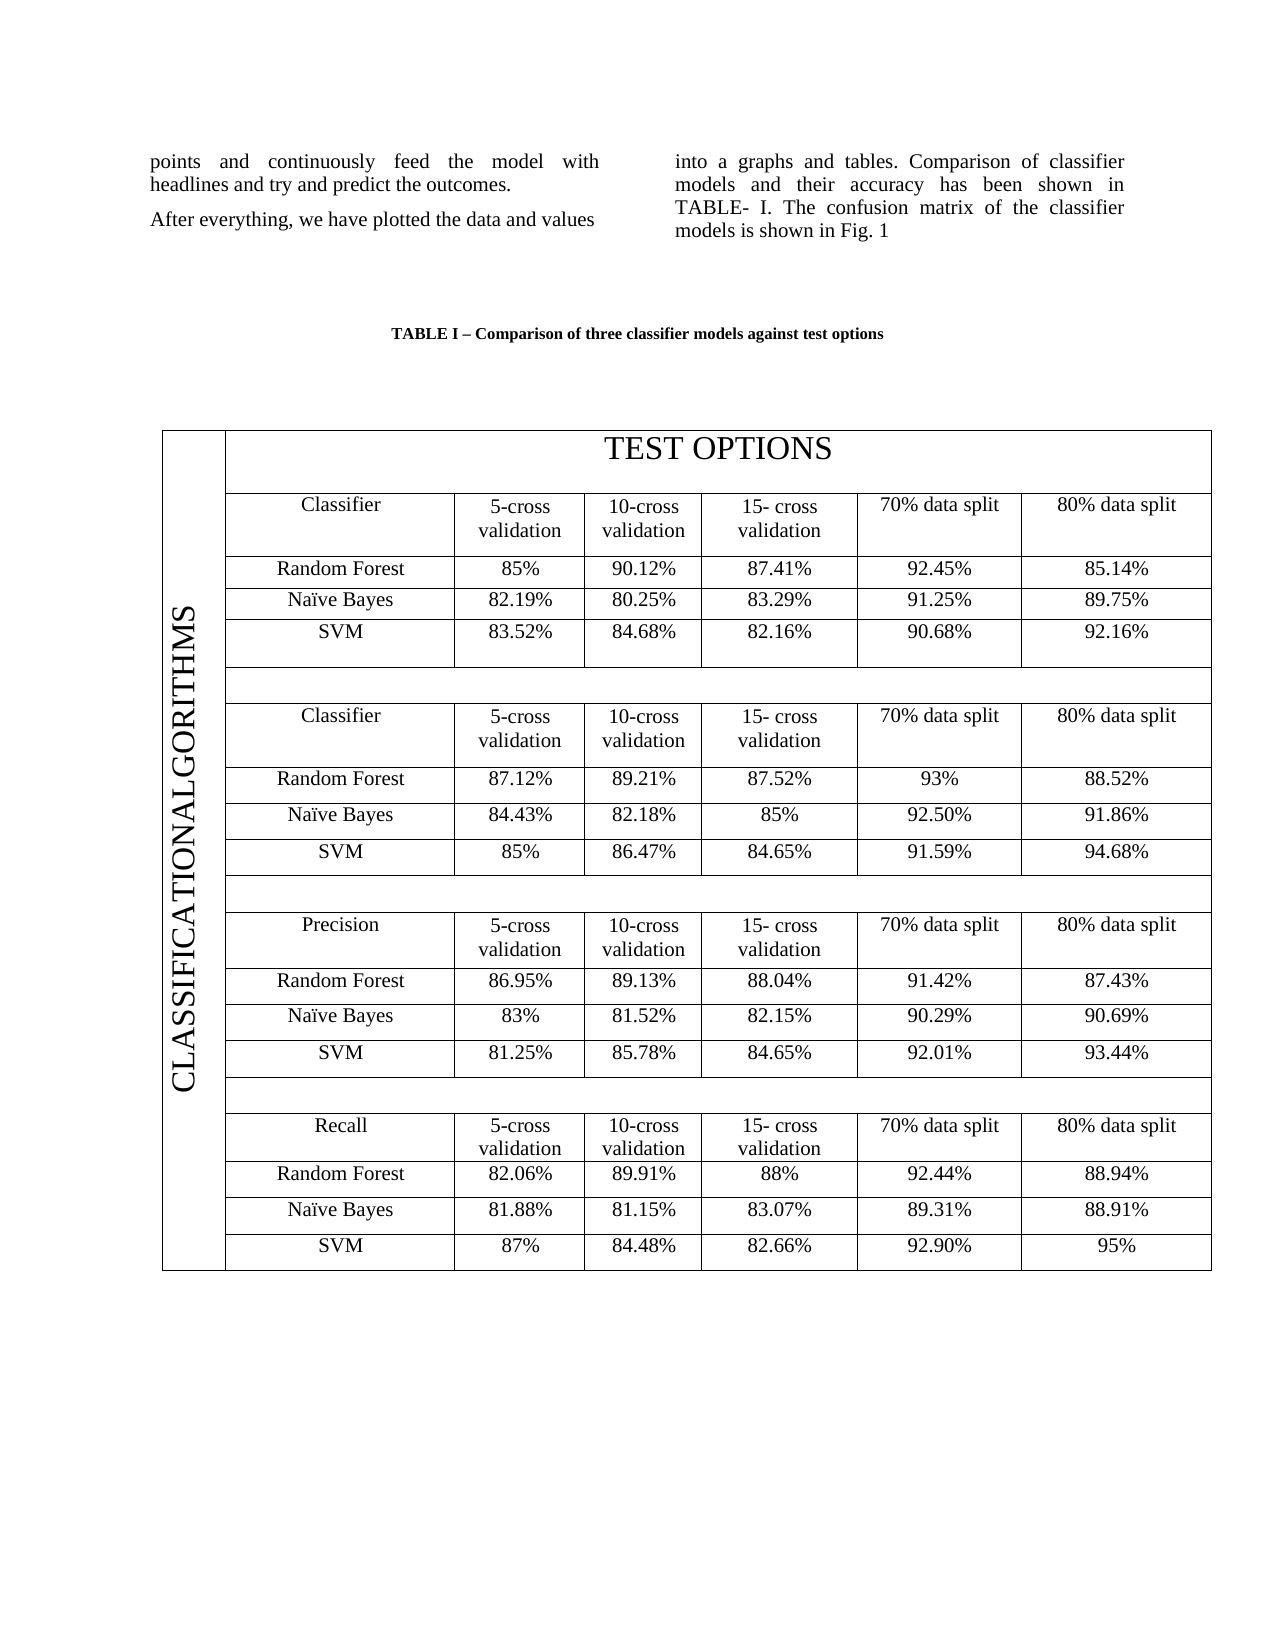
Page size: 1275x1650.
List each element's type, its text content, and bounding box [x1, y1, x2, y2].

table_cell 91.25% [858, 589, 1021, 619]
table_cell 5-cross validation [455, 704, 584, 767]
table_cell Precision [226, 913, 454, 968]
table_cell 83.52% [455, 620, 584, 667]
table_cell 87.43% [1022, 969, 1211, 1004]
table_cell 80% data split [1022, 913, 1211, 968]
table_cell 70% data split [858, 1114, 1021, 1161]
table_cell 88.94% [1022, 1162, 1211, 1197]
table_cell 80% data split [1022, 1114, 1211, 1161]
text points and continuously feed the model with headlines and try and predict the outcomes. [150, 150, 600, 196]
table_cell 87.41% [702, 557, 857, 587]
table_cell 92.90% [858, 1235, 1021, 1270]
text After everything, we have plotted the data and values [150, 208, 600, 231]
table_cell 81.15% [585, 1198, 701, 1233]
table_cell 94.68% [1022, 840, 1211, 875]
table_cell 91.59% [858, 840, 1021, 875]
table_cell 84.65% [702, 1041, 857, 1077]
table_cell 70% data split [858, 494, 1021, 556]
table_cell Naïve Bayes [226, 1005, 454, 1040]
table_cell 90.68% [858, 620, 1021, 667]
table_cell 83% [455, 1005, 584, 1040]
table_cell 84.48% [585, 1235, 701, 1270]
table_cell 10-cross validation [585, 494, 701, 556]
table_cell 89.21% [585, 768, 701, 803]
table_cell 91.42% [858, 969, 1021, 1004]
table_cell 84.43% [455, 804, 584, 839]
table_cell 82.06% [455, 1162, 584, 1197]
table_cell 82.15% [702, 1005, 857, 1040]
table_cell 92.45% [858, 557, 1021, 587]
table_cell [226, 668, 1211, 703]
table_cell 10-cross validation [585, 704, 701, 767]
table_cell 84.68% [585, 620, 701, 667]
table_cell 92.16% [1022, 620, 1211, 667]
table_cell 85% [702, 804, 857, 839]
table_cell 95% [1022, 1235, 1211, 1270]
table_cell 81.88% [455, 1198, 584, 1233]
table_cell 90.29% [858, 1005, 1021, 1040]
table_cell 80% data split [1022, 704, 1211, 767]
table_cell Random Forest [226, 768, 454, 803]
table_cell 82.19% [455, 589, 584, 619]
table_cell 15- cross validation [702, 1114, 857, 1161]
table_cell 70% data split [858, 913, 1021, 968]
table_cell 86.95% [455, 969, 584, 1004]
table_cell 10-cross validation [585, 1114, 701, 1161]
table_cell 92.50% [858, 804, 1021, 839]
table_cell SVM [226, 620, 454, 667]
table_cell SVM [226, 1235, 454, 1270]
table_cell 82.66% [702, 1235, 857, 1270]
table_cell Naïve Bayes [226, 1198, 454, 1233]
text TABLE I – Comparison of three classifier models against test options [150, 325, 1125, 343]
table_cell Random Forest [226, 1162, 454, 1197]
table_cell 15- cross validation [702, 913, 857, 968]
table_cell 88.04% [702, 969, 857, 1004]
table_cell 88% [702, 1162, 857, 1197]
table_cell 70% data split [858, 704, 1021, 767]
table_cell 85% [455, 840, 584, 875]
table_cell 83.29% [702, 589, 857, 619]
table_cell 92.01% [858, 1041, 1021, 1077]
table_cell 89.31% [858, 1198, 1021, 1233]
table_cell 81.25% [455, 1041, 584, 1077]
table_cell 89.75% [1022, 589, 1211, 619]
table_cell 84.65% [702, 840, 857, 875]
table_cell SVM [226, 1041, 454, 1077]
table_cell 83.07% [702, 1198, 857, 1233]
table_cell 10-cross validation [585, 913, 701, 968]
table_cell 80% data split [1022, 494, 1211, 556]
table_cell 90.69% [1022, 1005, 1211, 1040]
table_cell Recall [226, 1114, 454, 1161]
table_cell 81.52% [585, 1005, 701, 1040]
table_header TEST OPTIONS [226, 431, 1211, 493]
text into a graphs and tables. Comparison of classifier models and their accuracy has been shown in TABLE- I. The confusion matrix of the classifier models is shown in Fig. 1 [675, 150, 1125, 242]
table_cell 15- cross validation [702, 494, 857, 556]
table_cell 87.52% [702, 768, 857, 803]
table_cell 5-cross validation [455, 913, 584, 968]
table_cell 93.44% [1022, 1041, 1211, 1077]
table_cell 87.12% [455, 768, 584, 803]
table_cell 82.16% [702, 620, 857, 667]
table_cell 85.78% [585, 1041, 701, 1077]
table_cell 85% [455, 557, 584, 587]
table_cell 86.47% [585, 840, 701, 875]
table_cell [226, 1078, 1211, 1113]
table_cell 89.13% [585, 969, 701, 1004]
table_cell SVM [226, 840, 454, 875]
table_cell Naïve Bayes [226, 804, 454, 839]
table_cell Random Forest [226, 969, 454, 1004]
table_cell 87% [455, 1235, 584, 1270]
table_cell 5-cross validation [455, 494, 584, 556]
table_cell 93% [858, 768, 1021, 803]
table_cell 15- cross validation [702, 704, 857, 767]
table_cell Naïve Bayes [226, 589, 454, 619]
table_header CLASSIFICATION ALGORITHMS [163, 431, 225, 1270]
table_cell Classifier [226, 704, 454, 767]
table_cell [226, 876, 1211, 912]
table_cell 92.44% [858, 1162, 1021, 1197]
table_cell 88.52% [1022, 768, 1211, 803]
table_cell Classifier [226, 494, 454, 556]
table_cell 5-cross validation [455, 1114, 584, 1161]
table_cell 80.25% [585, 589, 701, 619]
table_cell 82.18% [585, 804, 701, 839]
table_cell 90.12% [585, 557, 701, 587]
table_cell 88.91% [1022, 1198, 1211, 1233]
table_cell 85.14% [1022, 557, 1211, 587]
table_cell 91.86% [1022, 804, 1211, 839]
table_cell Random Forest [226, 557, 454, 587]
table_cell 89.91% [585, 1162, 701, 1197]
